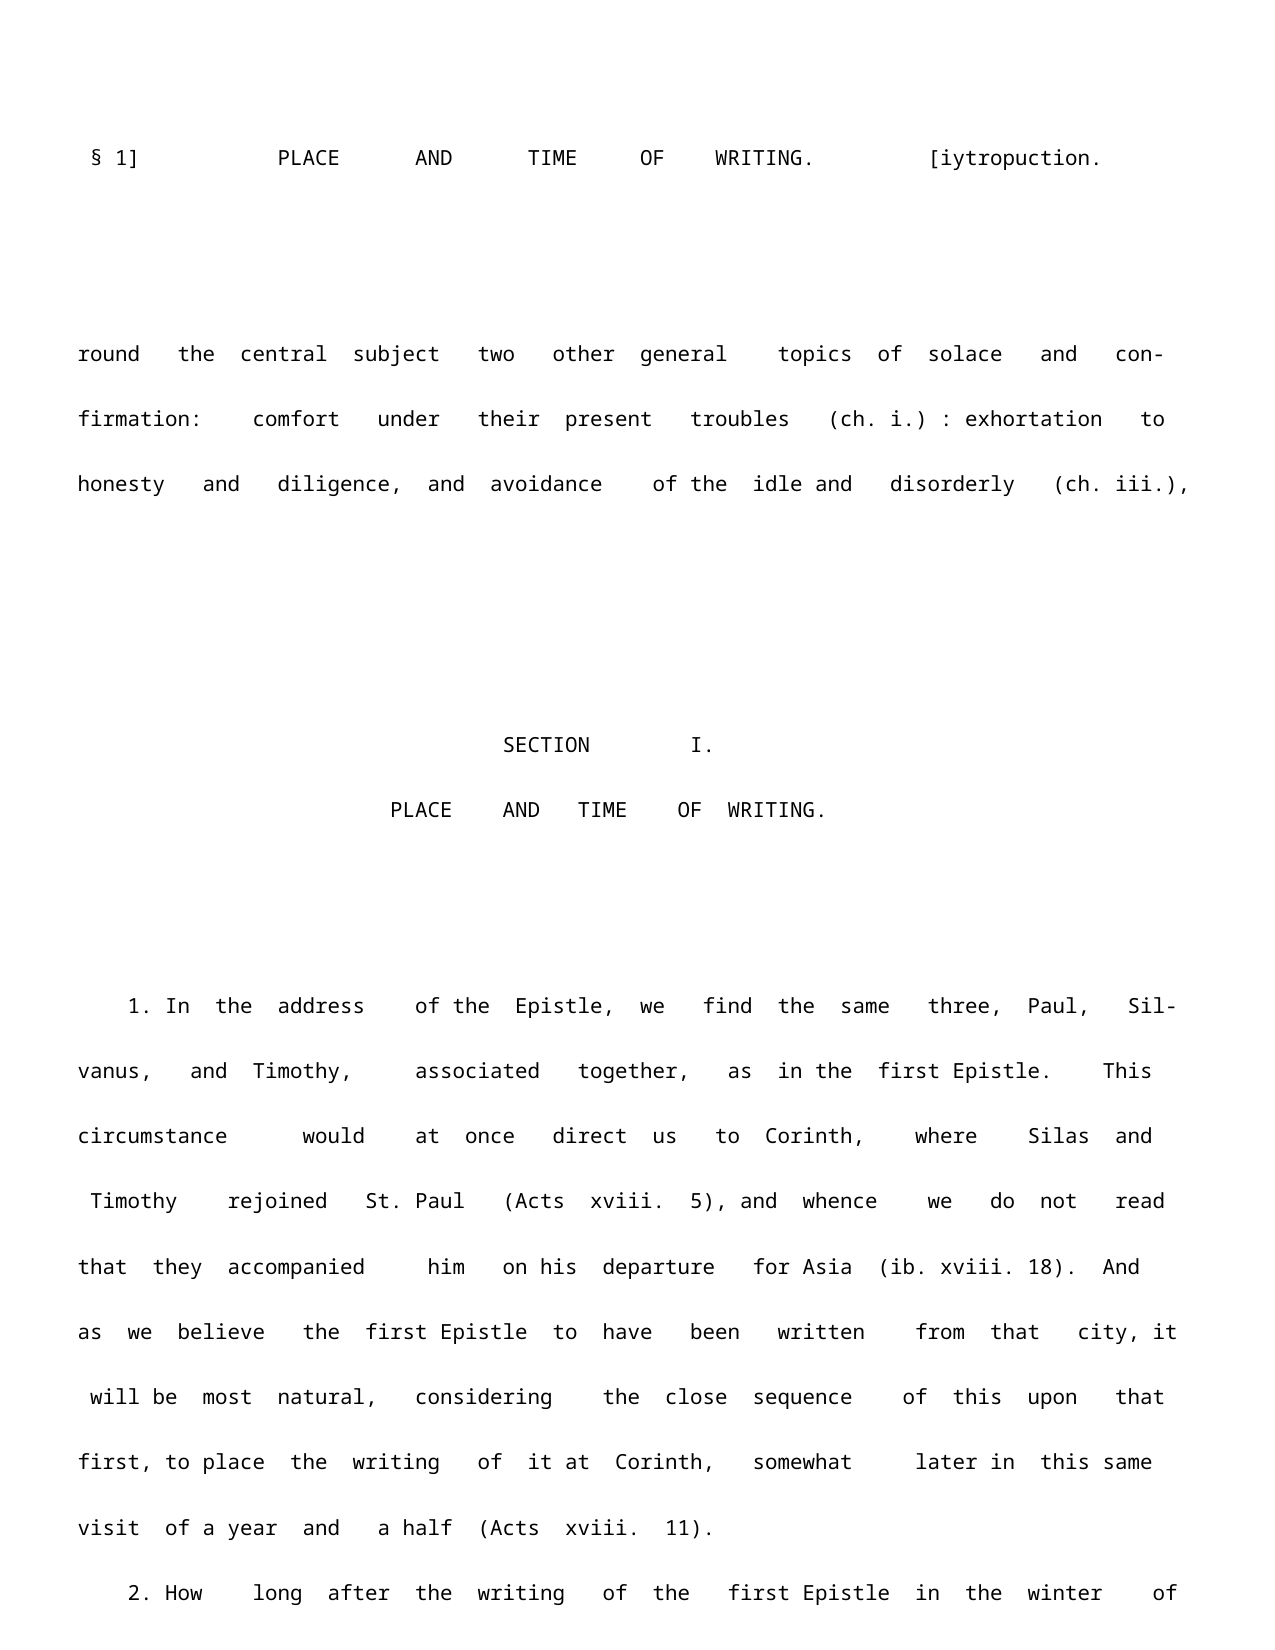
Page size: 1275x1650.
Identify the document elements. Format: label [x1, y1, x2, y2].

text [15, 15, 1260, 1606]
